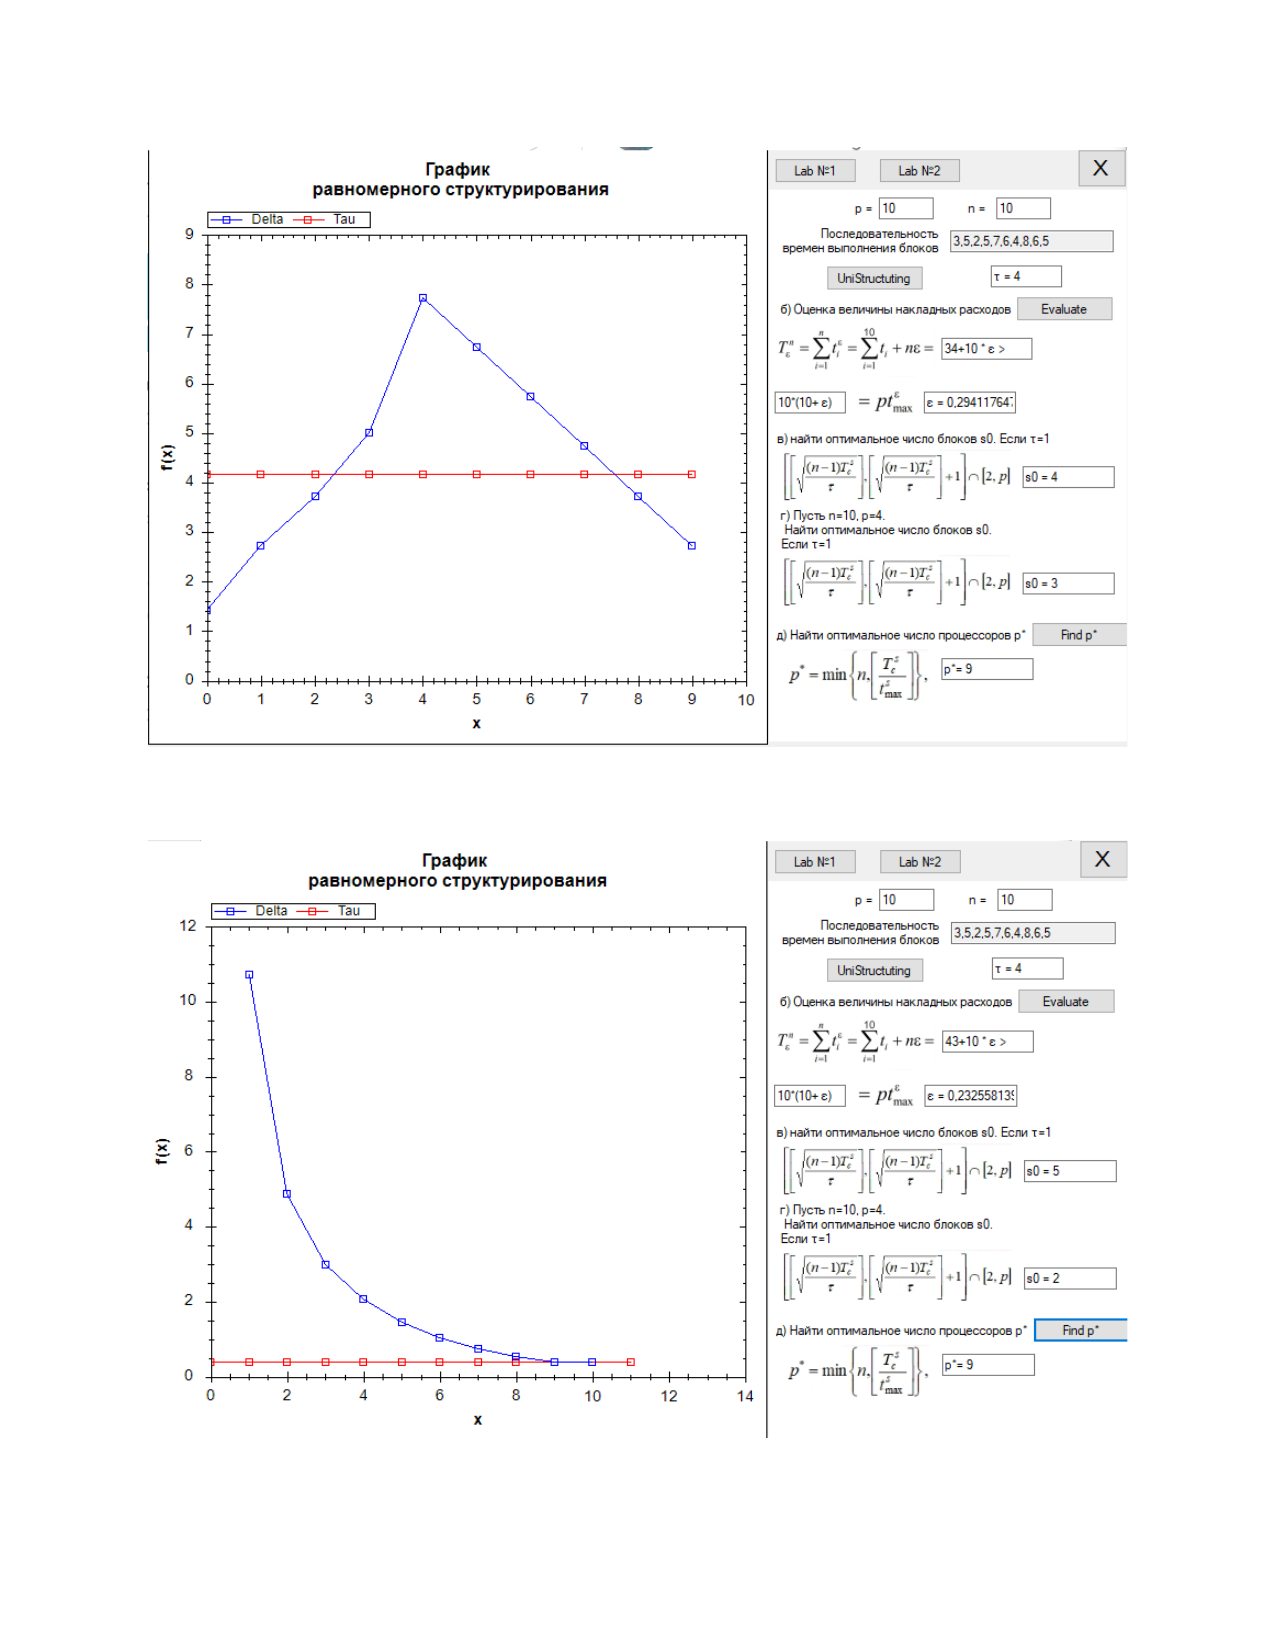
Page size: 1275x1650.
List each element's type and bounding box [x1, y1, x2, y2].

picture [147, 147, 1128, 747]
picture [147, 840, 1128, 1438]
